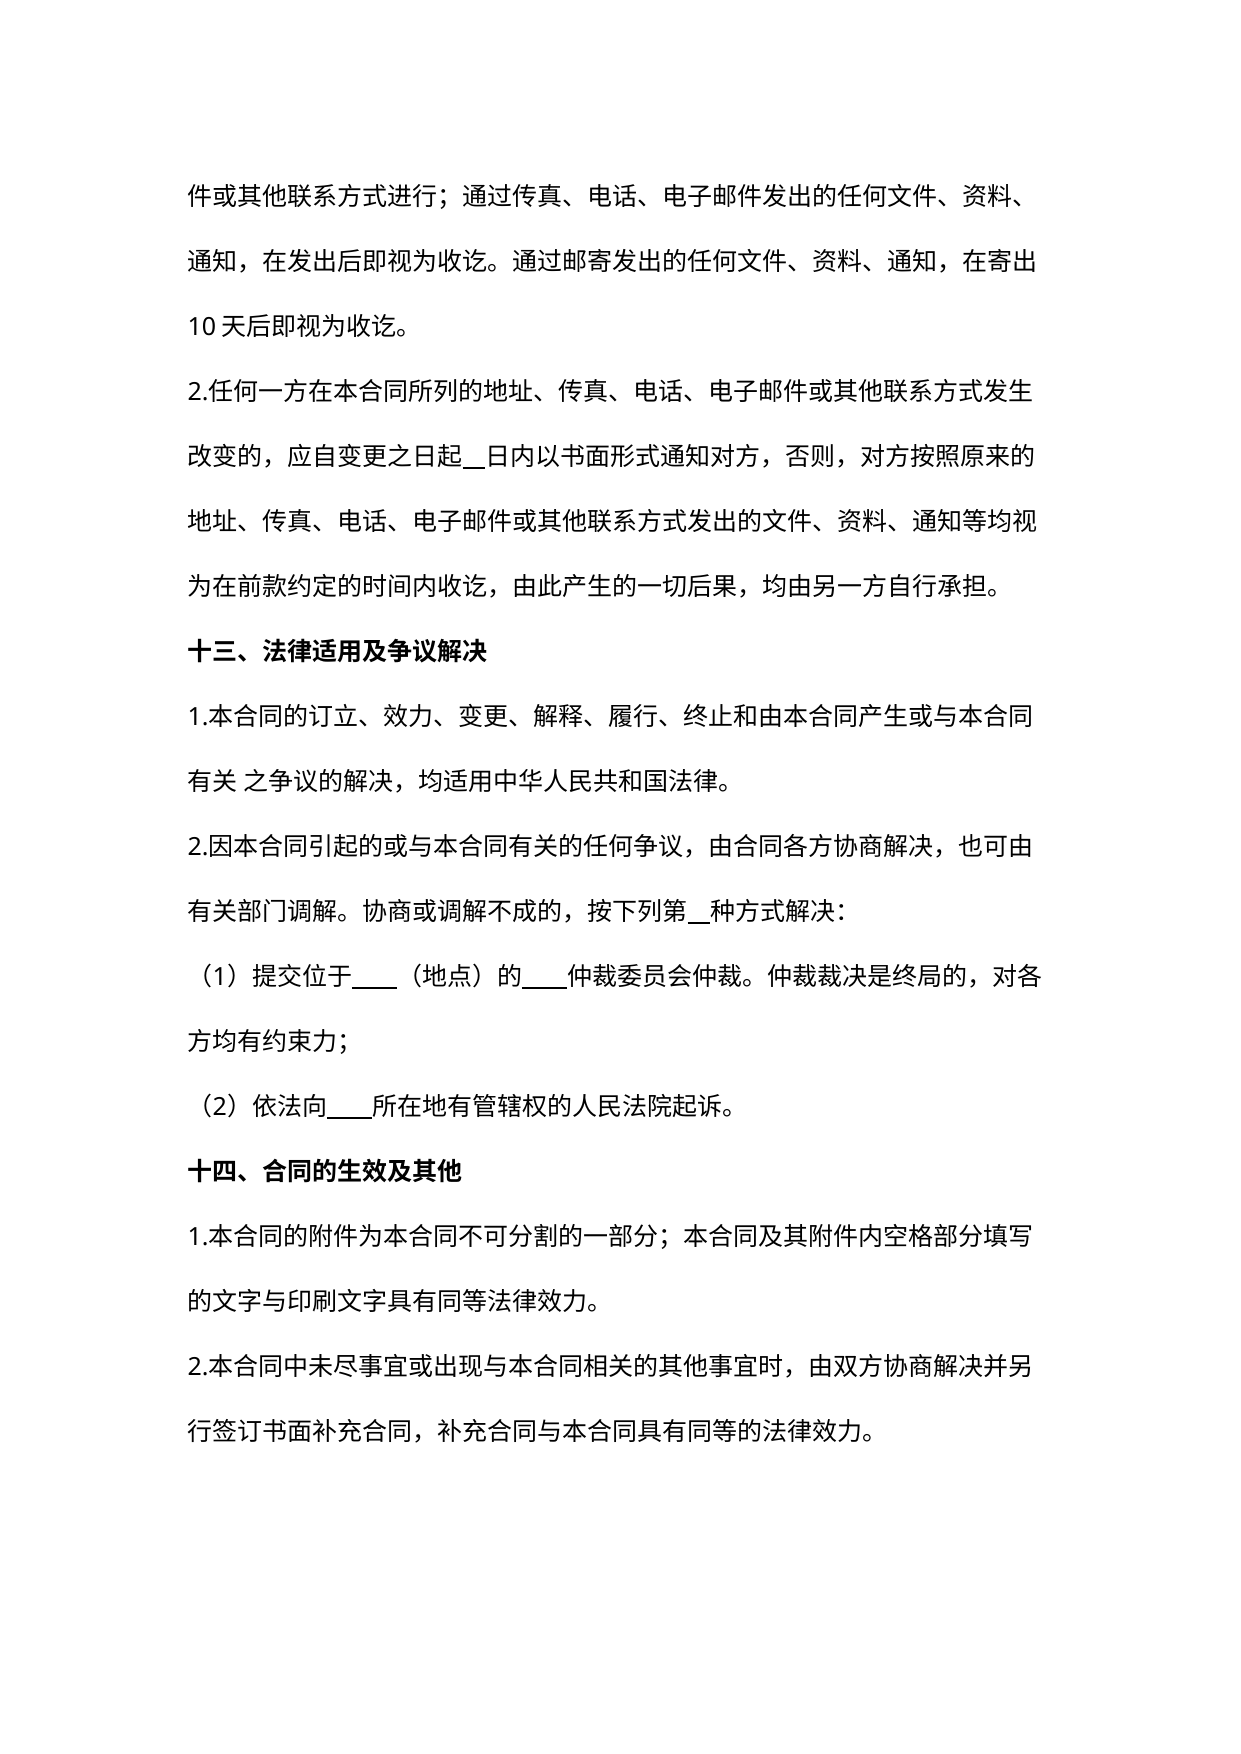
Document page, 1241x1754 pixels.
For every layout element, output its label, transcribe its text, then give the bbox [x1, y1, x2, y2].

text 1.本合同的订立、效力、变更、解释、履行、终止和由本合同产生或与本合同有关 之争议的解决，均适用中华人民共和国法律。 [187, 682, 1053, 812]
text （2）依法向 所在地有管辖权的人民法院起诉。 [187, 1072, 1053, 1137]
text 2.任何一方在本合同所列的地址、传真、电话、电子邮件或其他联系方式发生改变的，应自变更之日起 日内以书面形式通知对方，否则，对方按照原来的地址、传真、电话、电子邮件或其他联系方式发出的文件、资料、通知等均视为在前款约定的时间内收讫，由此产生的一切后果，均由另一方自行承担。 [187, 357, 1053, 617]
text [187, 162, 1053, 357]
text 2.因本合同引起的或与本合同有关的任何争议，由合同各方协商解决，也可由有关部门调解。协商或调解不成的，按下列第 种方式解决： [187, 812, 1053, 942]
subtitle 十四、合同的生效及其他 [187, 1137, 1053, 1202]
text （1）提交位于 （地点）的 仲裁委员会仲裁。仲裁裁决是终局的，对各方均有约束力； [187, 942, 1053, 1072]
subtitle 十三、法律适用及争议解决 [187, 617, 1053, 682]
text 2.本合同中未尽事宜或出现与本合同相关的其他事宜时，由双方协商解决并另行签订书面补充合同，补充合同与本合同具有同等的法律效力。 [187, 1332, 1053, 1462]
text 1.本合同的附件为本合同不可分割的一部分；本合同及其附件内空格部分填写的文字与印刷文字具有同等法律效力。 [187, 1202, 1053, 1332]
